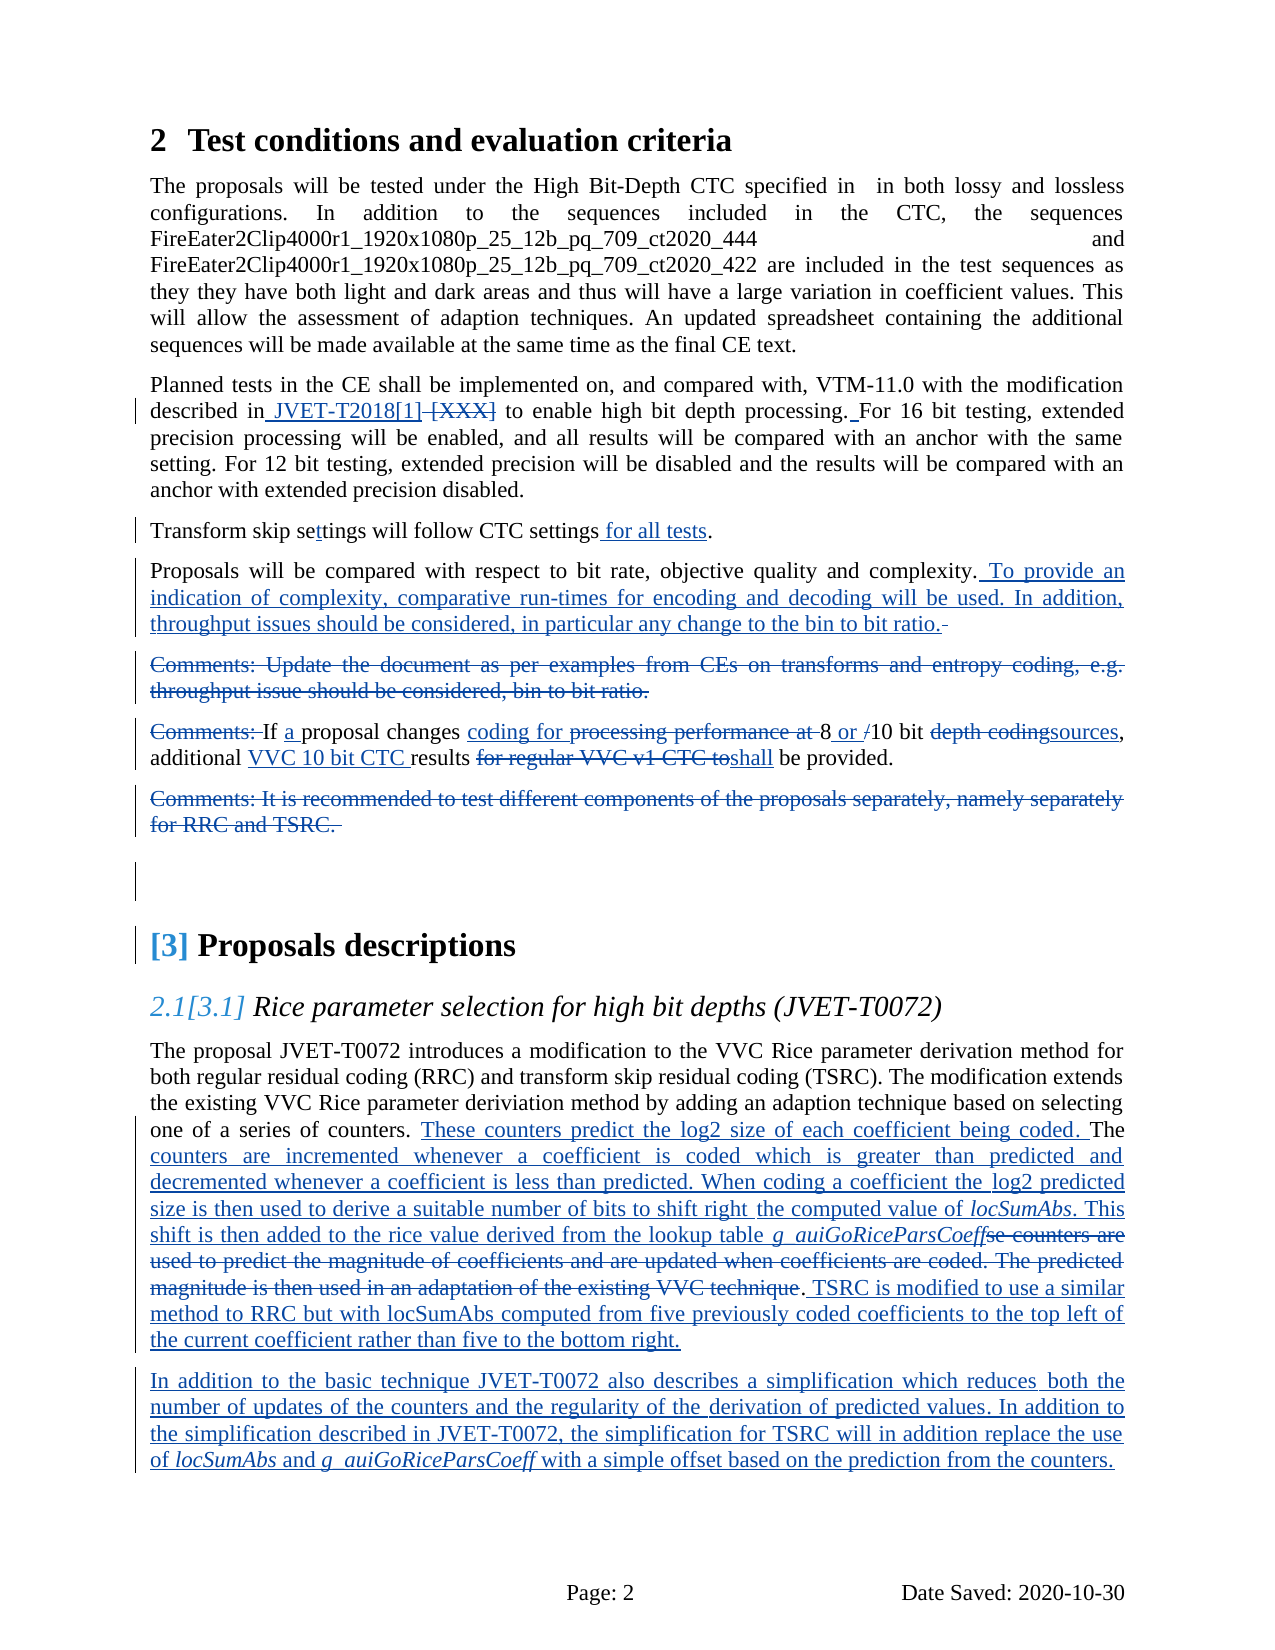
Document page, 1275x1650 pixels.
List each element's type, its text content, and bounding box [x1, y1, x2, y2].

text The proposal JVET-T0072 introduces a modification to the VVC Rice parameter derivation method for both regular residual coding (RRC) and transform skip residual coding (TSRC). The modification extends the existing VVC Rice parameter deriviation method by adding an adaption technique based on selecting one of a series of counters. The. [150, 1037, 1125, 1323]
subtitle Rice parameter selection for high bit depths (JVET-T0072) [150, 989, 1125, 1022]
subtitle Test conditions and evaluation criteria [150, 120, 1125, 158]
text The proposal JVET-T0072 introduces a modification to the VVC Rice parameter derivation method for both regular residual coding (RRC) and transform skip residual coding (TSRC). The modification extends the existing VVC Rice parameter deriviation method by adding an adaption technique based on selecting one of a series of counters. The. [150, 1324, 1125, 1353]
text Transform skip setings will follow CTC settings. [150, 517, 1125, 543]
text The proposals will be tested under the High Bit-Depth CTC specified in [1] in both lossy and lossless configurations. In addition to the sequences included in the CTC, the sequences FireEater2Clip4000r1_1920x1080p_25_12b_pq_709_ct2020_444 and FireEater2Clip4000r1_1920x1080p_25_12b_pq_709_ct2020_422 are included in the test sequences as they they have both light and dark areas and thus will have a large variation in coefficient values. This will allow the assessment of adaption techniques. An updated spreadsheet containing the additional sequences will be made available at the same time as the final CE text. [150, 172, 1125, 357]
text If proposal changes 810 bit , additional results be provided. [150, 718, 1125, 770]
text Planned tests in the CE shall be implemented on, and compared with, VTM-11.0 with the modification described in to enable high bit depth processing.For 16 bit testing, extended precision processing will be enabled, and all results will be compared with an anchor with the same setting. For 12 bit testing, extended precision will be disabled and the results will be compared with an anchor with extended precision disabled. [150, 371, 1125, 503]
text Proposals will be compared with respect to bit rate, objective quality and complexity. [150, 558, 1125, 637]
subtitle Proposals descriptions [150, 926, 1125, 964]
